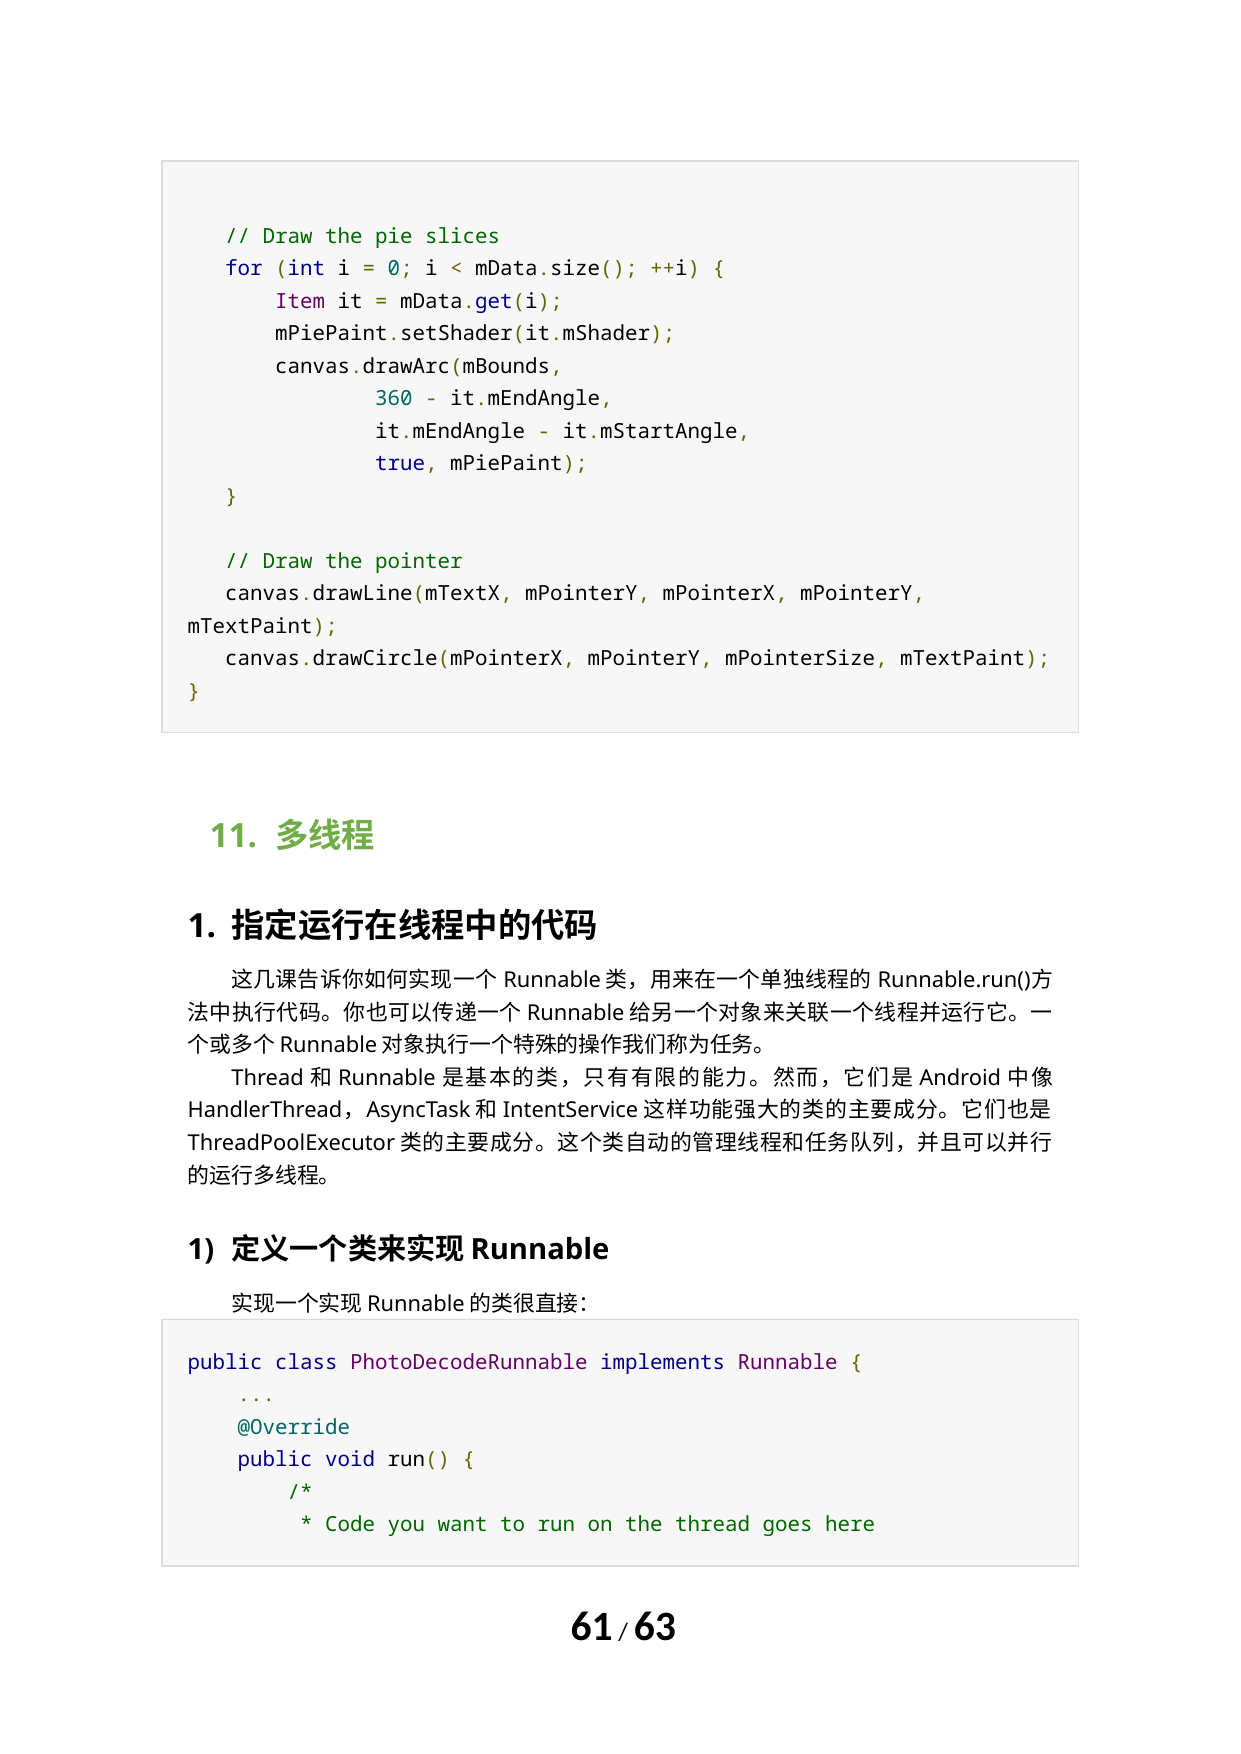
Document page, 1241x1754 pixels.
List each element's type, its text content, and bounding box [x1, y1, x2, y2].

text 实现一个实现Runnable的类很直接： [187, 1286, 1053, 1318]
list 指定运行在线程中的代码 [187, 891, 1053, 956]
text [163, 1320, 1078, 1565]
text Thread和Runnable是基本的类，只有有限的能力。然而，它们是Android中像HandlerThread，AsyncTask和IntentService这样功能强大的类的主要成分。它们也是ThreadPoolExecutor类的主要成分。这个类自动的管理线程和任务队列，并且可以并行的运行多线程。 [187, 1060, 1053, 1190]
text 多线程 [209, 801, 1031, 866]
text 这几课告诉你如何实现一个Runnable类，用来在一个单独线程的Runnable.run()方法中执行代码。你也可以传递一个Runnable给另一个对象来关联一个线程并运行它。一个或多个Runnable对象执行一个特殊的操作我们称为任务。 [187, 962, 1053, 1060]
list 定义一个类来实现Runnable [187, 1215, 1053, 1280]
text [163, 162, 1078, 732]
